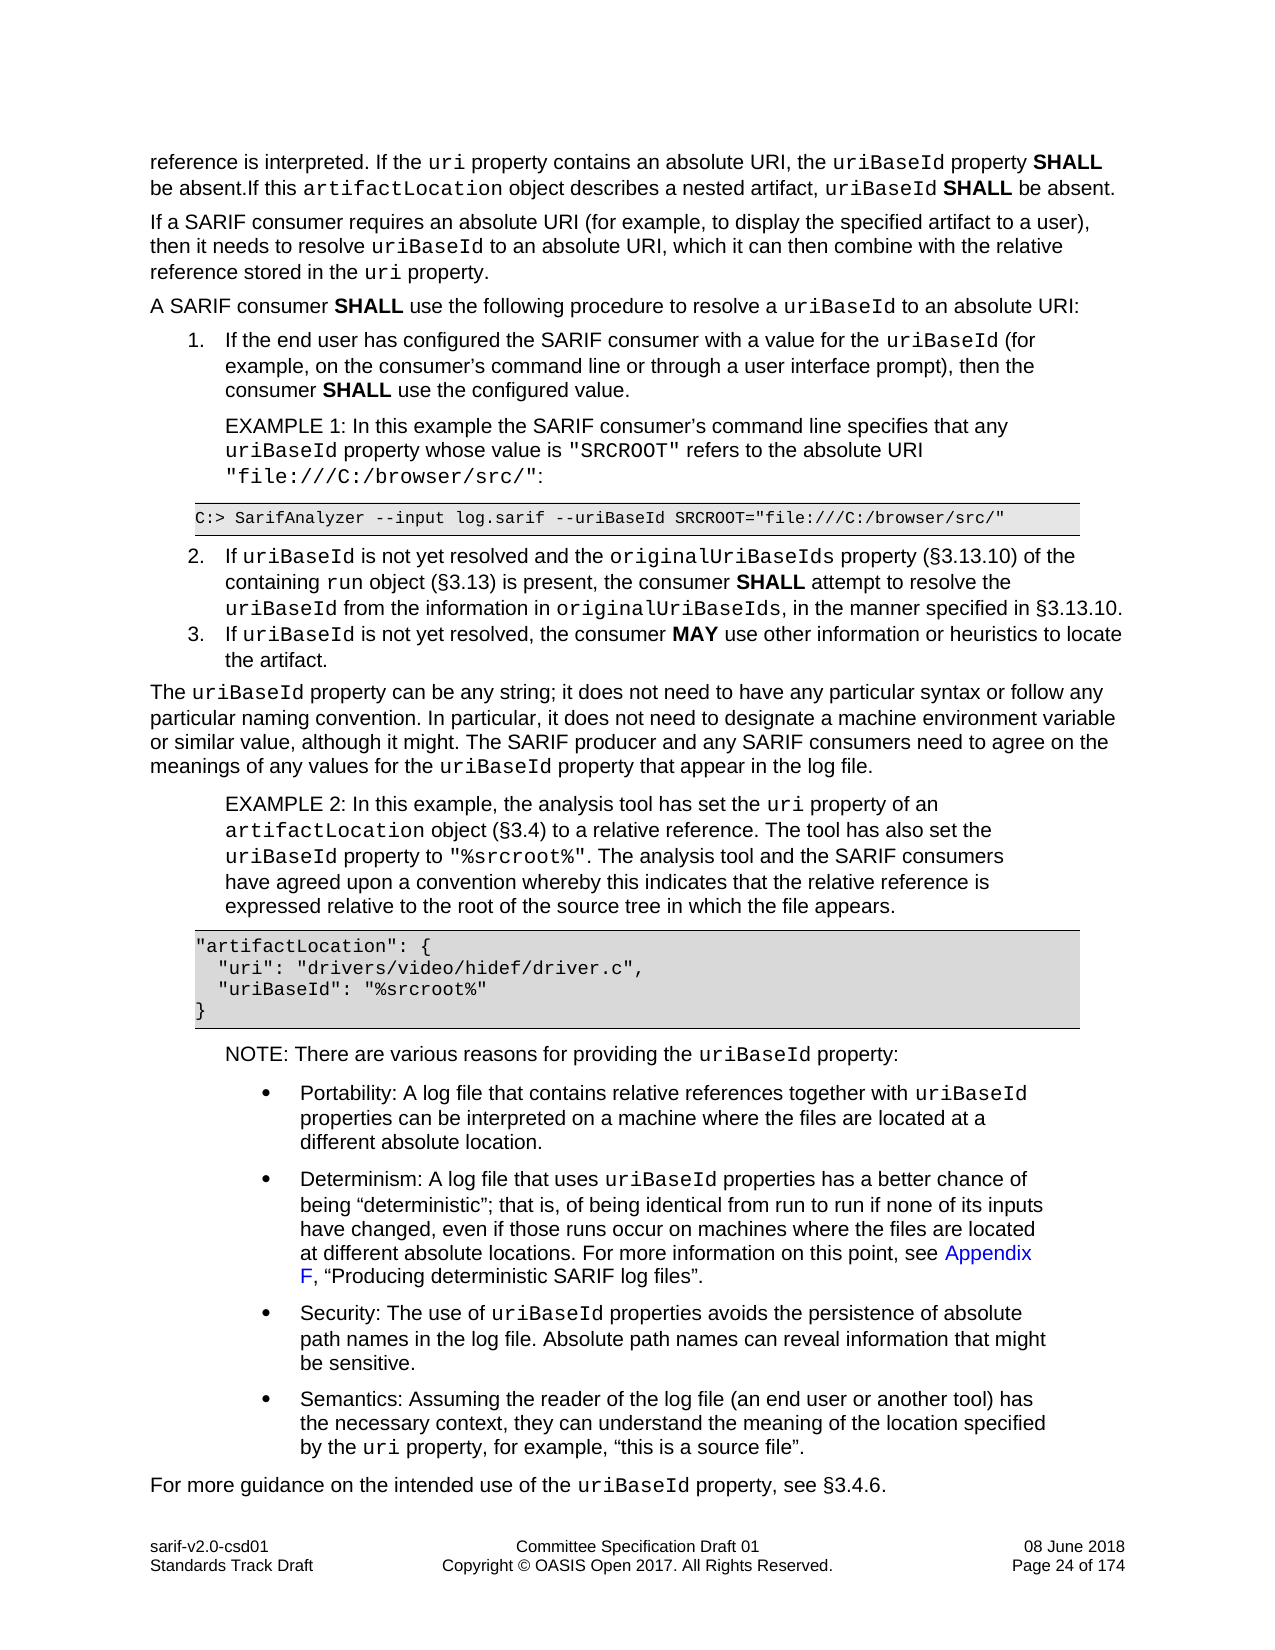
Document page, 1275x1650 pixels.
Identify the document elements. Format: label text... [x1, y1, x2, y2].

text "uri": "drivers/video/hidef/driver.c", [195, 951, 1080, 972]
text If a SARIF consumer requires an absolute URI (for example, to display the specified artifact to a user), then it needs to resolve uriBaseId to an absolute URI, which it can then combine with the relative reference stored in the uri property. [150, 210, 1125, 286]
text "uriBaseId": "%srcroot%" [195, 972, 1080, 994]
text "artifactLocation": { [195, 931, 1080, 951]
list Portability: A log file that contains relative references together with uriBaseId properties can be interpreted on a machine where the files are located at a different absolute location. [262, 1080, 1050, 1154]
text NOTE: There are various reasons for providing the uriBaseId property: [225, 1042, 1050, 1068]
text For more guidance on the intended use of the uriBaseId property, see §3.4.6. [150, 1473, 1125, 1499]
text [150, 150, 1125, 202]
list If the end user has configured the SARIF consumer with a value for the uriBaseId (for example, on the consumer’s command line or through a user interface prompt), then the consumer SHALL use the configured value. [187, 328, 1125, 402]
text The uriBaseId property can be any string; it does not need to have any particular syntax or follow any particular naming convention. In particular, it does not need to designate a machine environment variable or similar value, although it might. The SARIF producer and any SARIF consumers need to agree on the meanings of any values for the uriBaseId property that appear in the log file. [150, 680, 1125, 779]
text } [195, 994, 1080, 1028]
text A SARIF consumer SHALL use the following procedure to resolve a uriBaseId to an absolute URI: [150, 294, 1125, 320]
list If uriBaseId is not yet resolved and the originalUriBaseIds property (§3.13.10) of the containing run object (§3.13) is present, the consumer SHALL attempt to resolve the uriBaseId from the information in originalUriBaseIds, in the manner specified in §3.13.10. [187, 544, 1125, 622]
text EXAMPLE 1: In this example the SARIF consumer’s command line specifies that any uriBaseId property whose value is "SRCROOT" refers to the absolute URI "file:///C:/browser/src/": [225, 414, 1050, 490]
text C:> SarifAnalyzer --input log.sarif --uriBaseId SRCROOT="file:///C:/browser/src/" [195, 504, 1080, 535]
list If uriBaseId is not yet resolved, the consumer MAY use other information or heuristics to locate the artifact. [187, 622, 1125, 672]
text EXAMPLE 2: In this example, the analysis tool has set the uri property of an artifactLocation object (§3.4) to a relative reference. The tool has also set the uriBaseId property to "%srcroot%". The analysis tool and the SARIF consumers have agreed upon a convention whereby this indicates that the relative reference is expressed relative to the root of the source tree in which the file appears. [225, 792, 1050, 917]
